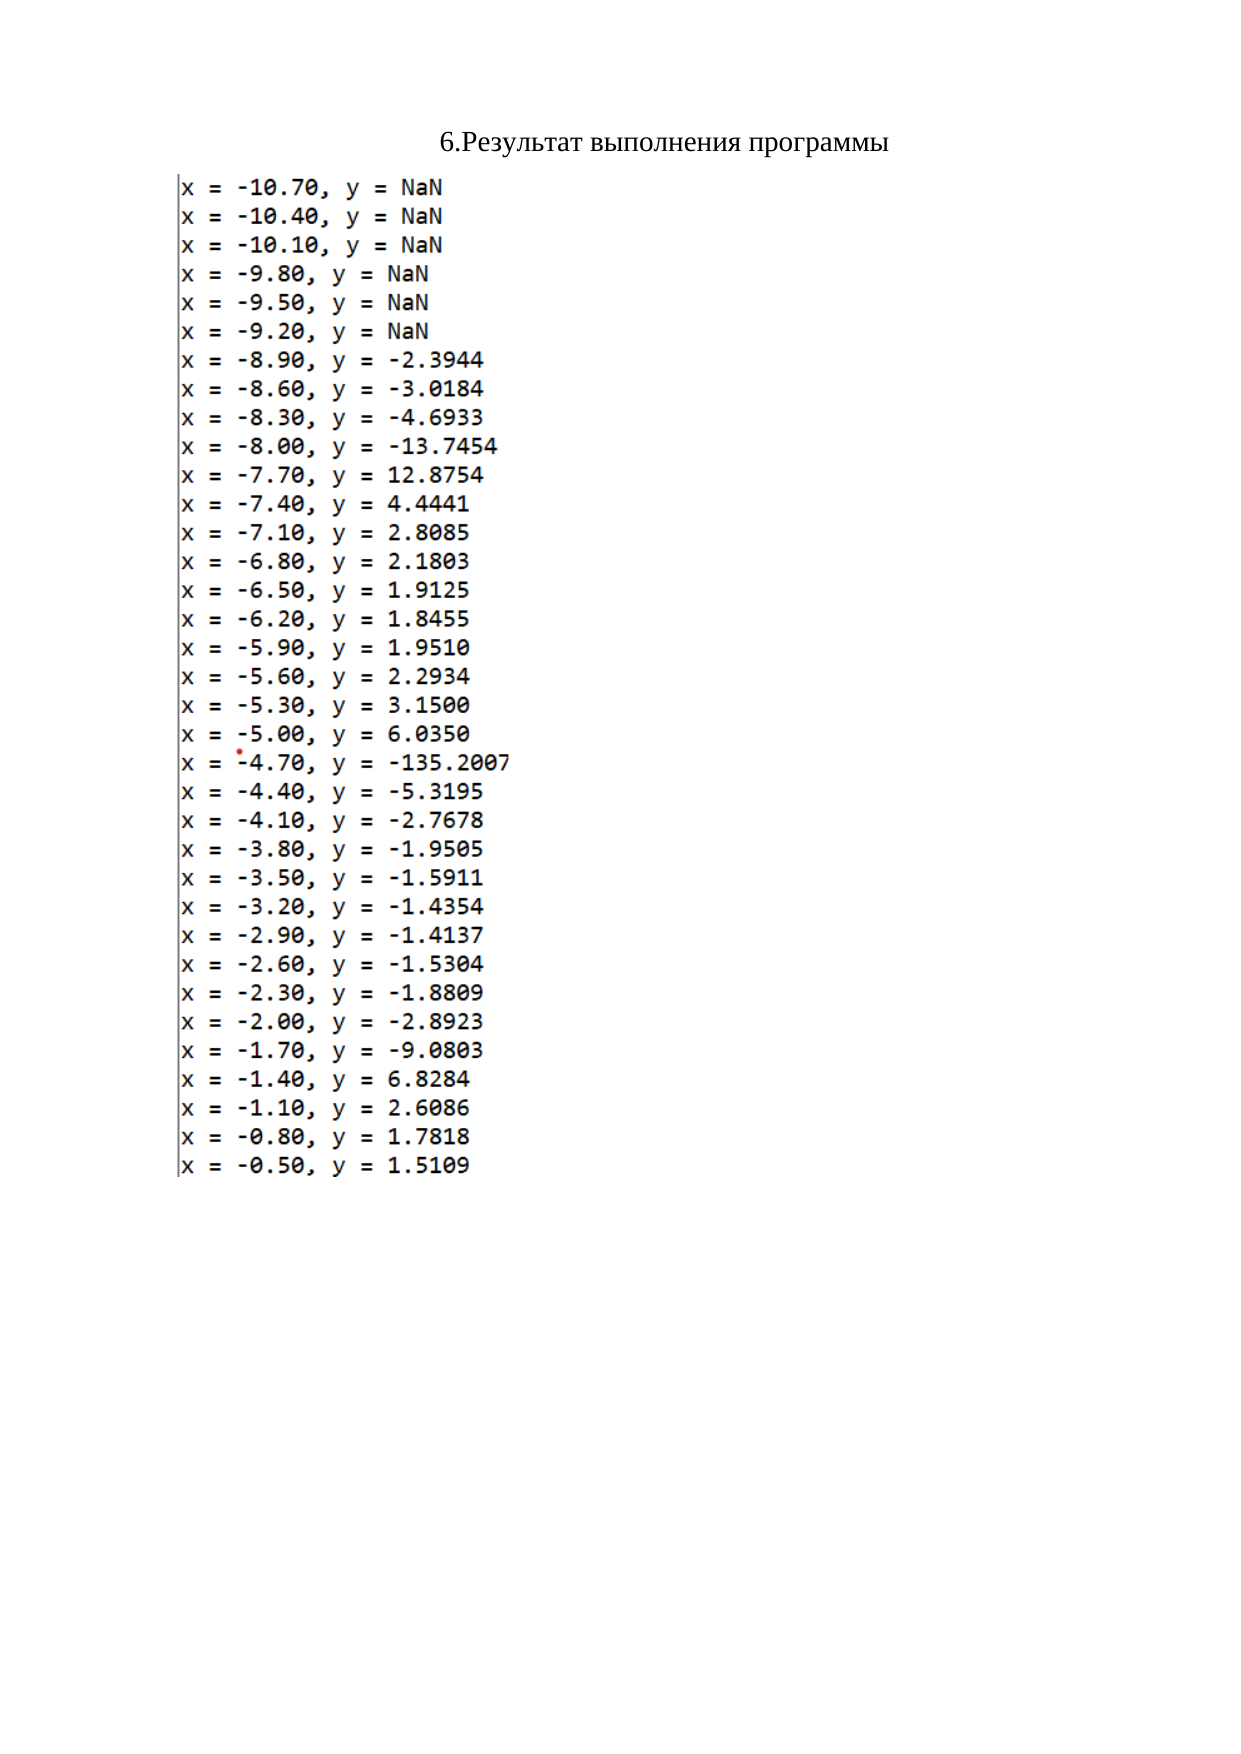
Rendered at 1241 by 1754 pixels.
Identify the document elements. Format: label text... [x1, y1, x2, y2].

text 6.Результат выполнения программы [177, 124, 1152, 158]
picture [177, 174, 509, 1177]
